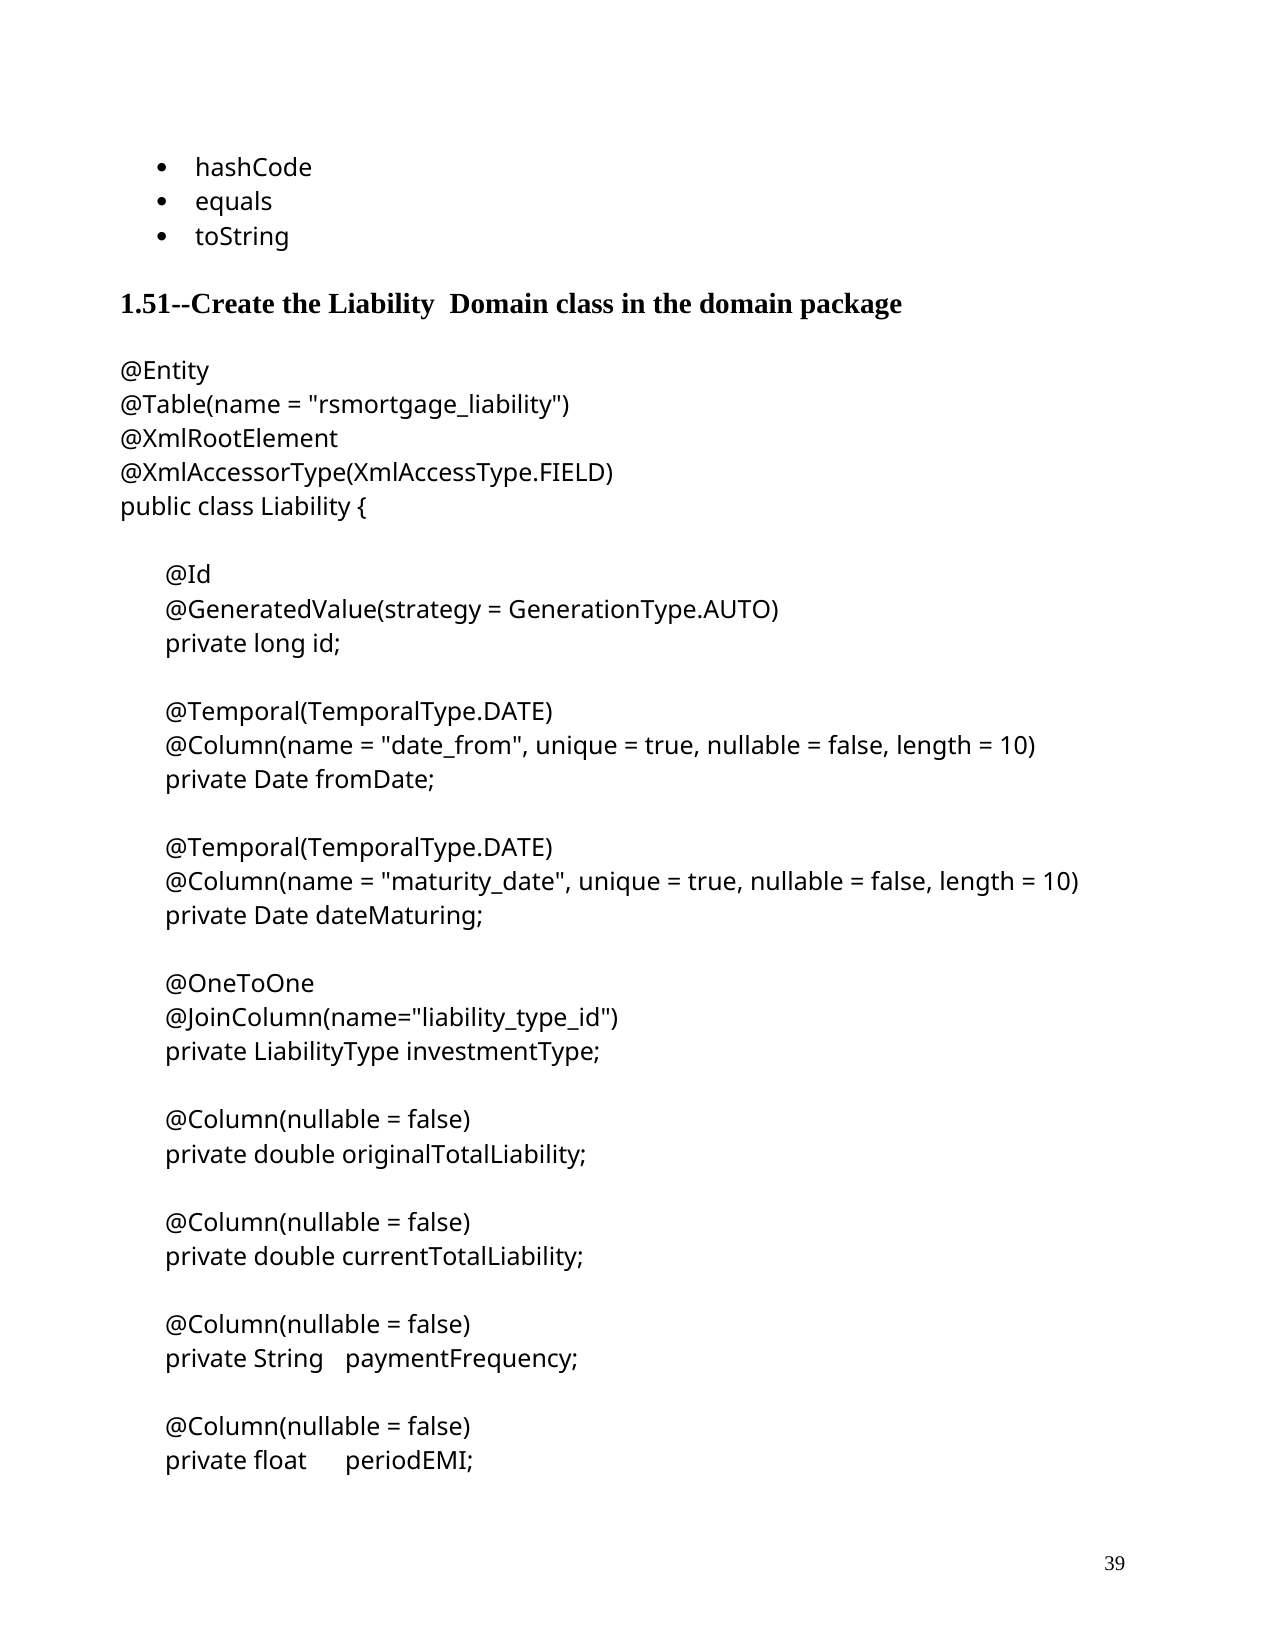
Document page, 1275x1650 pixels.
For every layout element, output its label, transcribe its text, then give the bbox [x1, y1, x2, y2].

text @Entity [120, 353, 1125, 387]
text private String paymentFrequency; [120, 1341, 1125, 1375]
text @Column(nullable = false) [120, 1409, 1125, 1443]
text @Column(name = "date_from", unique = true, nullable = false, length = 10) [120, 727, 1125, 762]
text @Column(nullable = false) [120, 1307, 1125, 1341]
text private Date fromDate; [120, 762, 1125, 796]
list toString [157, 218, 1125, 252]
text @Column(name = "maturity_date", unique = true, nullable = false, length = 10) [120, 864, 1125, 898]
text @XmlAccessorType(XmlAccessType.FIELD) [120, 455, 1125, 489]
text @GeneratedValue(strategy = GenerationType.AUTO) [120, 591, 1125, 625]
text @Table(name = "rsmortgage_liability") [120, 387, 1125, 421]
text private Date dateMaturing; [120, 898, 1125, 932]
text private LiabilityType investmentType; [120, 1034, 1125, 1068]
subtitle 1.51--Create the Liability Domain class in the domain package [120, 286, 1125, 319]
text @Column(nullable = false) [120, 1102, 1125, 1136]
text @JoinColumn(name="liability_type_id") [120, 1000, 1125, 1034]
text private float periodEMI; [120, 1443, 1125, 1477]
text @Temporal(TemporalType.DATE) [120, 830, 1125, 864]
text @XmlRootElement [120, 421, 1125, 455]
text public class Liability { [120, 489, 1125, 523]
text private long id; [120, 625, 1125, 659]
text private double currentTotalLiability; [120, 1238, 1125, 1272]
list hashCode [157, 150, 1125, 184]
text @Temporal(TemporalType.DATE) [120, 693, 1125, 727]
text @OneToOne [120, 966, 1125, 1000]
text @Column(nullable = false) [120, 1204, 1125, 1238]
text private double originalTotalLiability; [120, 1136, 1125, 1170]
text @Id [120, 557, 1125, 591]
list equals [157, 184, 1125, 218]
